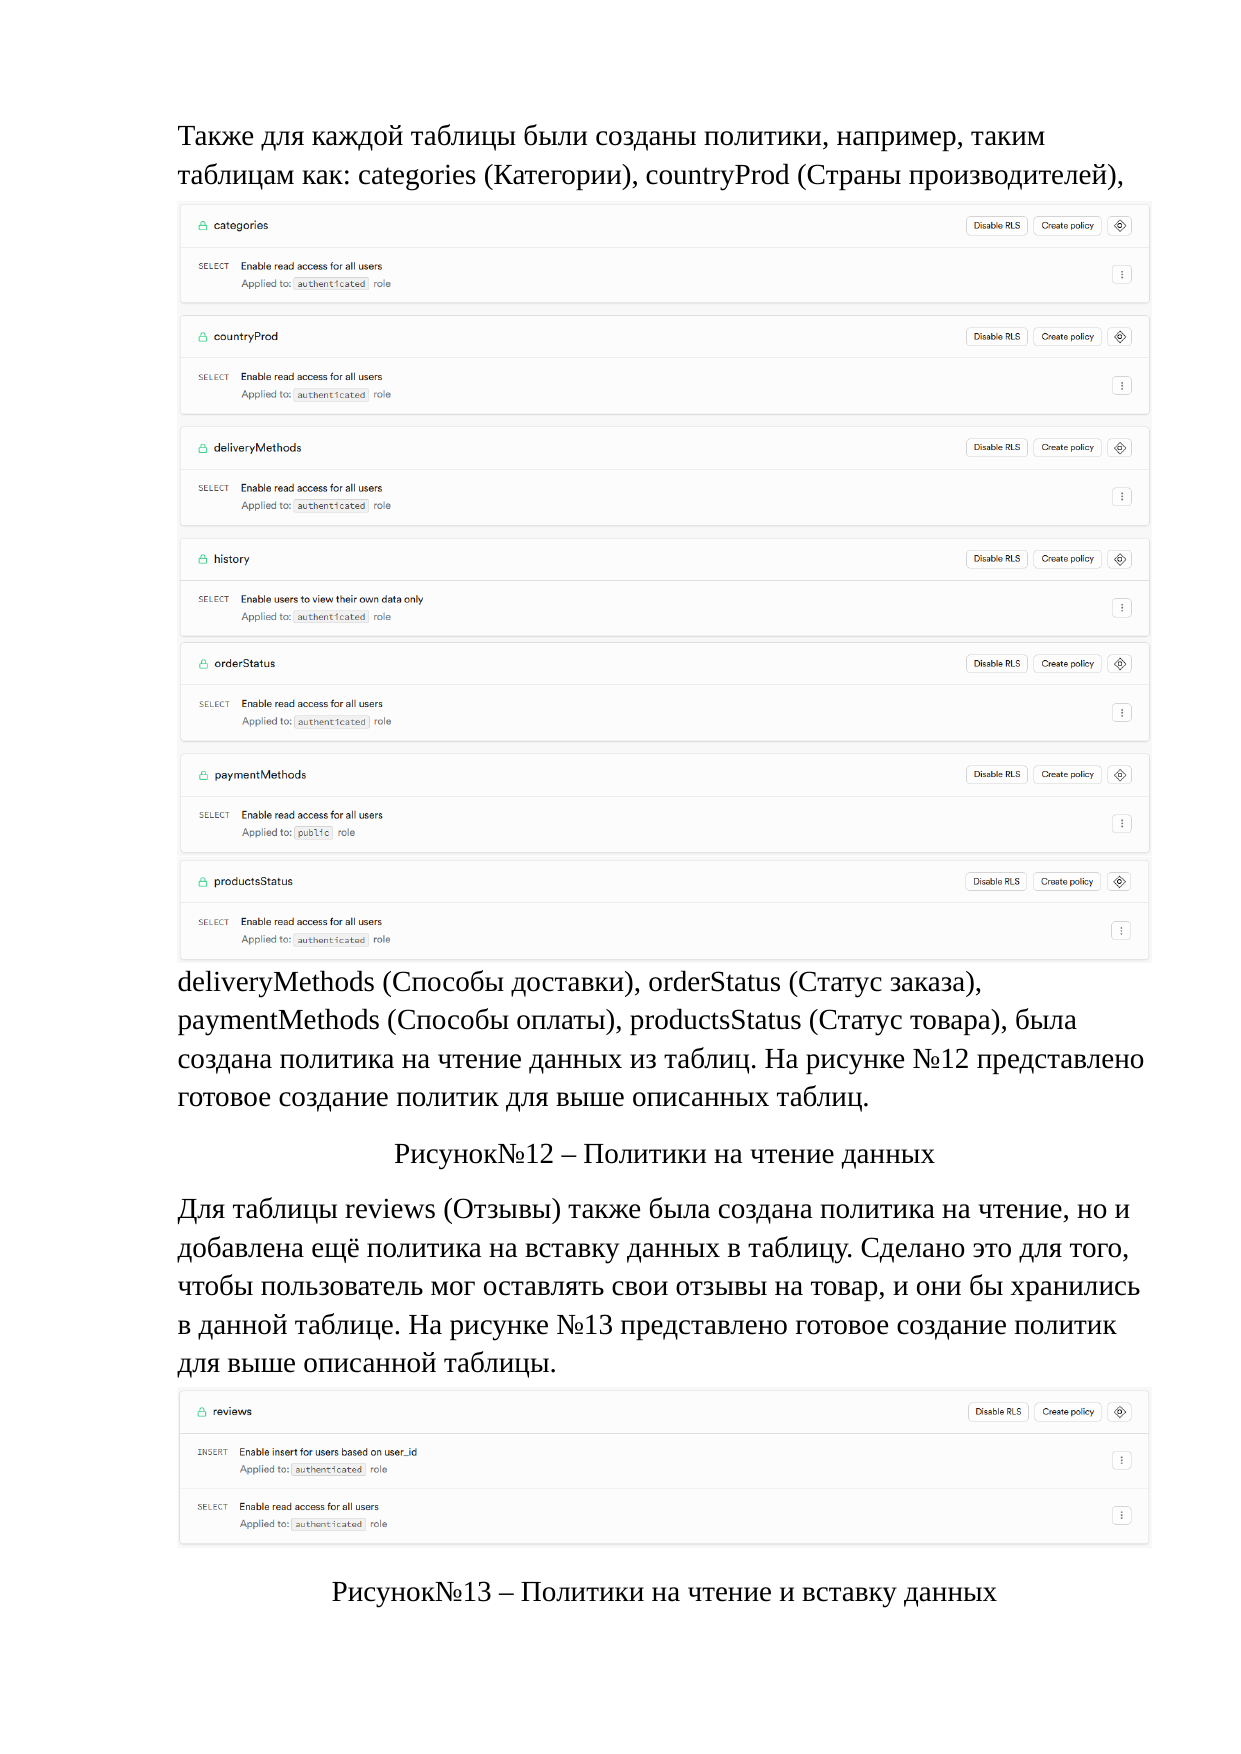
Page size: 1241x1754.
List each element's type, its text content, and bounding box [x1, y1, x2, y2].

text Для таблицы reviews (Отзывы) также была создана политика на чтение, но и добавлена ещё политика на вставку данных в таблицу. Сделано это для того, чтобы пользователь мог оставлять свои отзывы на товар, и они бы хранились в данной таблице. На рисунке №13 представлено готовое создание политик для выше описанной таблицы. [177, 1191, 1152, 1380]
picture [177, 201, 1152, 856]
text Рисунок№12 – Политики на чтение данных [177, 1136, 1152, 1169]
picture [177, 1387, 1152, 1548]
picture [177, 857, 1152, 963]
text Рисунок№13 – Политики на чтение и вставку данных [177, 1548, 1152, 1608]
